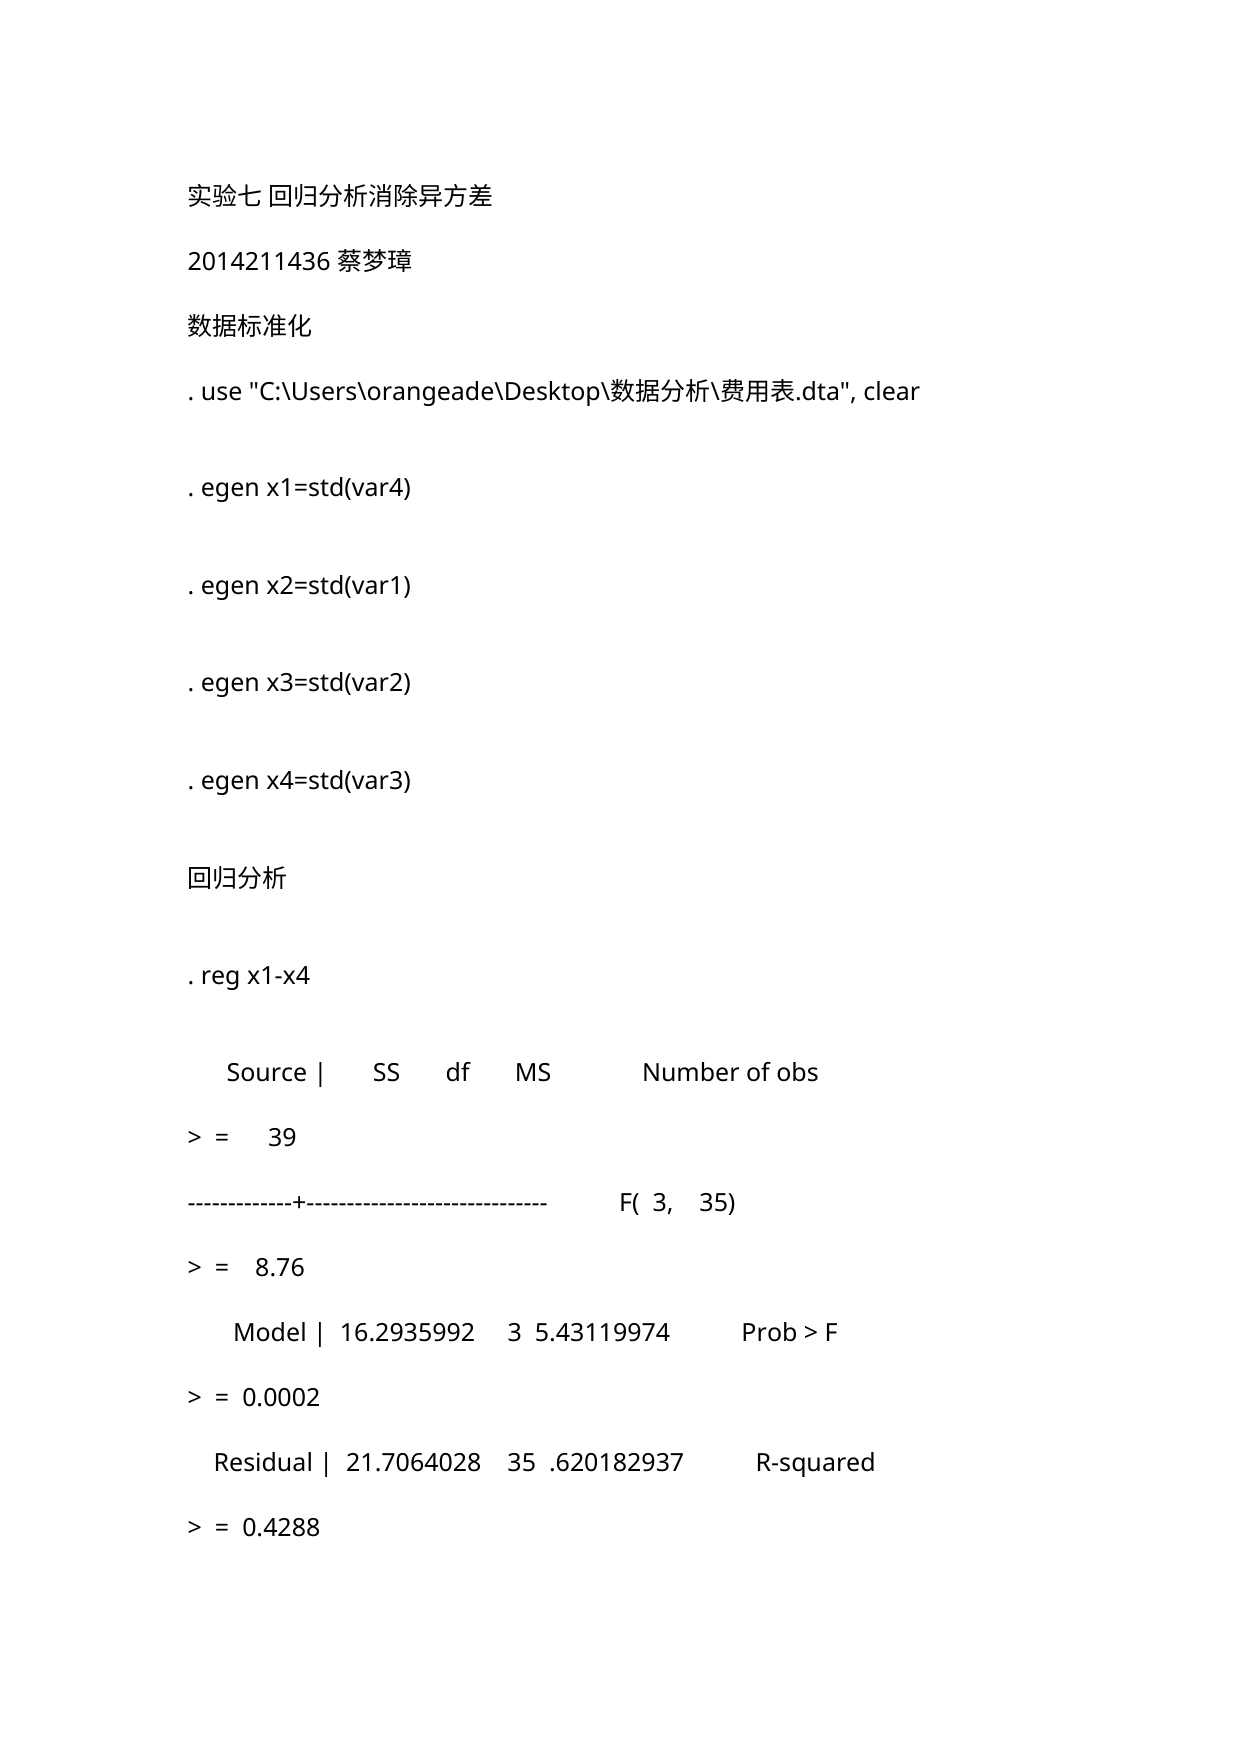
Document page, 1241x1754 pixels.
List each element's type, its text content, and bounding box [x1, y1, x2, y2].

text Source | SS df MS Number of obs [187, 1039, 1053, 1104]
text . egen x3=std(var2) [187, 649, 1053, 714]
text > = 0.0002 [187, 1364, 1053, 1429]
text . egen x1=std(var4) [187, 454, 1053, 519]
text . use "C:\Users\orangeade\Desktop\数据分析\费用表.dta", clear [187, 357, 1053, 422]
text Residual | 21.7064028 35 .620182937 R-squared [187, 1429, 1053, 1494]
text Model | 16.2935992 3 5.43119974 Prob > F [187, 1299, 1053, 1364]
text 数据标准化 [187, 292, 1053, 357]
text > = 8.76 [187, 1234, 1053, 1299]
text -------------+------------------------------ F( 3, 35) [187, 1169, 1053, 1234]
text > = 39 [187, 1104, 1053, 1169]
text 回归分析 [187, 844, 1053, 909]
text . reg x1-x4 [187, 942, 1053, 1007]
text 2014211436 蔡梦璋 [187, 227, 1053, 292]
text > = 0.4288 [187, 1494, 1053, 1559]
text . egen x4=std(var3) [187, 747, 1053, 812]
text 实验七 回归分析消除异方差 [187, 162, 1053, 227]
text . egen x2=std(var1) [187, 552, 1053, 617]
